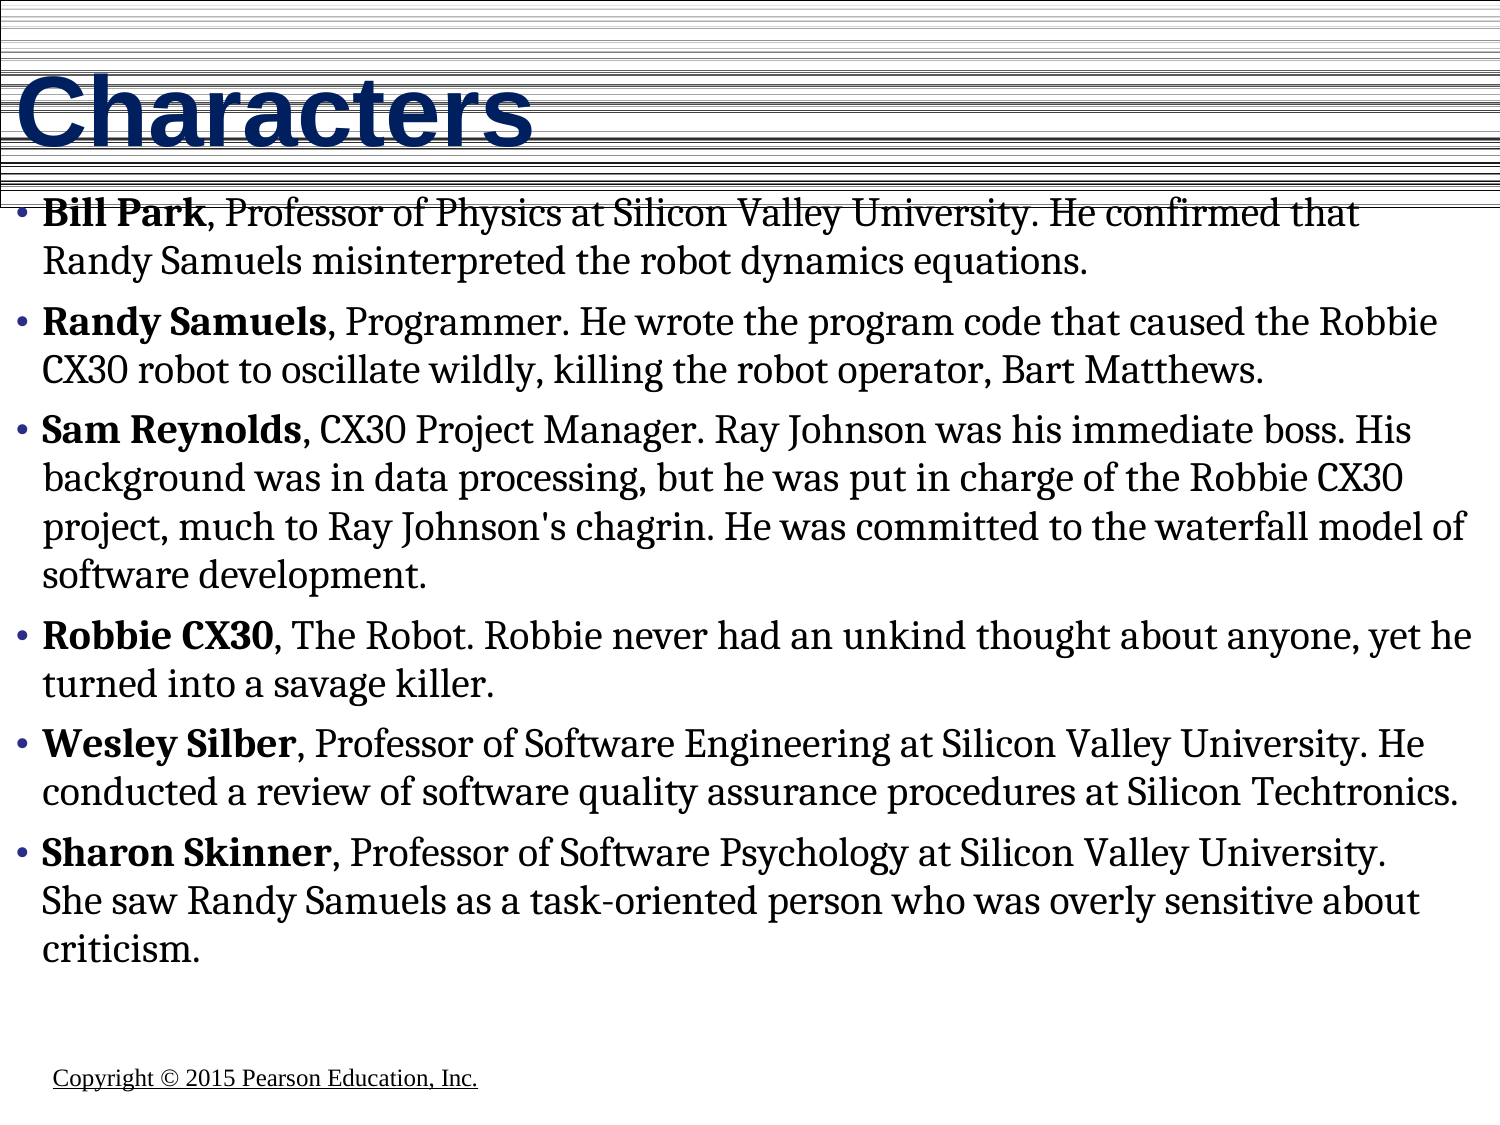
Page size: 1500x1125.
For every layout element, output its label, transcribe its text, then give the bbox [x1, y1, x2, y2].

list Sharon Skinner, Professor of Software Psychology at Silicon Valley University. She saw Randy Samuels as a task-oriented person who was overly sensitive about criticism. [15, 827, 1443, 973]
list Bill Park, Professor of Physics at Silicon Valley University. He confirmed that Randy Samuels misinterpreted the robot dynamics equations. [15, 188, 1408, 285]
list Randy Samuels, Programmer. He wrote the program code that caused the Robbie CX30 robot to oscillate wildly, killing the robot operator, Bart Matthews. [15, 296, 1457, 394]
picture [1, 1, 1500, 207]
list Sam Reynolds, CX30 Project Manager. Ray Johnson was his immediate boss. His background was in data processing, but he was put in charge of the Robbie CX30 project, much to Ray Johnson's chagrin. He was committed to the waterfall model of software development. [15, 404, 1482, 599]
subtitle Characters [15, 53, 1500, 168]
list Robbie CX30, The Robot. Robbie never had an unkind thought about anyone, yet he turned into a savage killer. [15, 610, 1479, 708]
list Wesley Silber, Professor of Software Engineering at Silicon Valley University. He conducted a review of software quality assurance procedures at Silicon Techtronics. [15, 718, 1480, 816]
